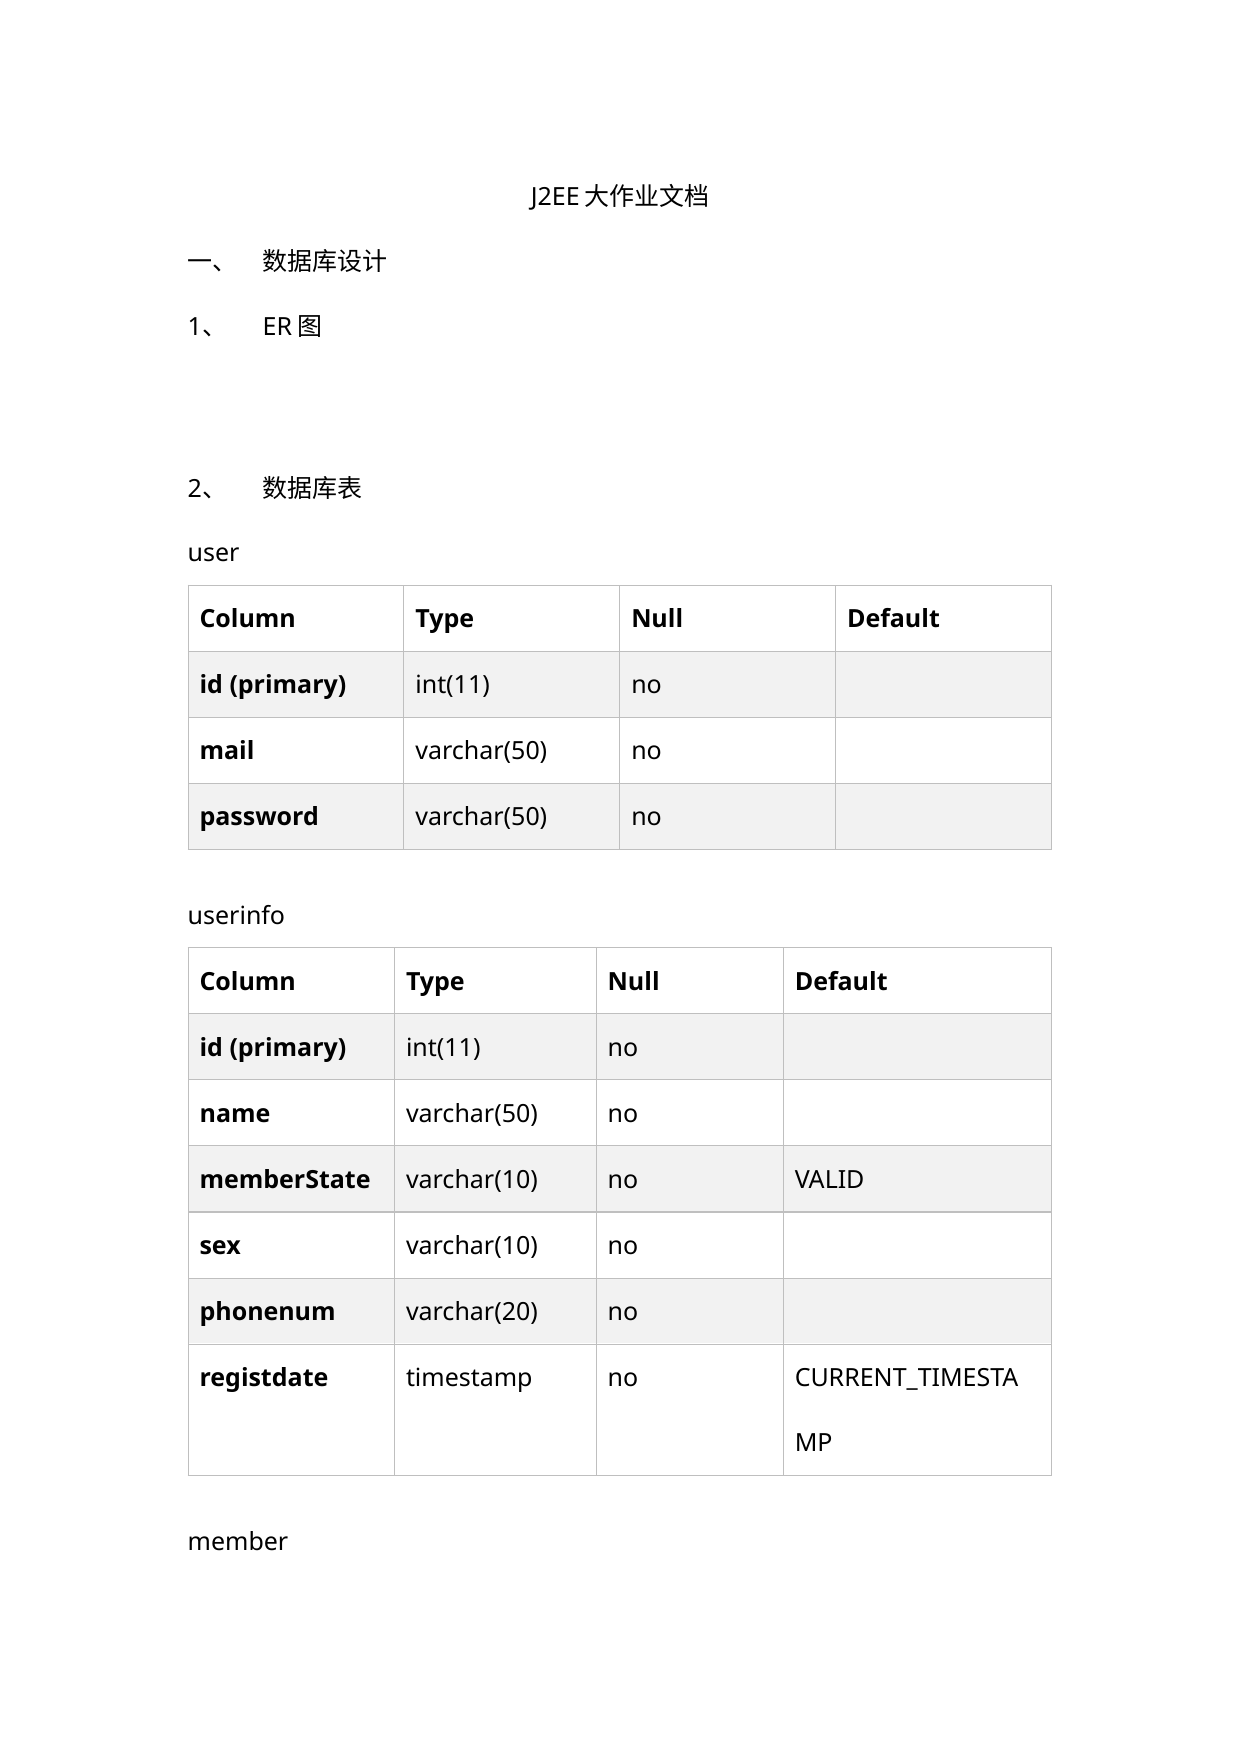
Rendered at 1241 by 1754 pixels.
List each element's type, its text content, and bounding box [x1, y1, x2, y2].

table_cell varchar(20) [395, 1279, 596, 1343]
table_cell no [597, 1014, 783, 1079]
table_cell [836, 784, 1051, 849]
table_cell int(11) [395, 1014, 596, 1079]
table_cell id (primary) [189, 652, 403, 717]
table_header Type [404, 586, 619, 651]
list 数据库表 [187, 454, 1053, 519]
table_cell name [189, 1080, 394, 1145]
table_cell [784, 1279, 1051, 1343]
table_header Default [836, 586, 1051, 651]
text user [187, 519, 1053, 584]
table_cell VALID [784, 1146, 1051, 1211]
text J2EE大作业文档 [187, 162, 1053, 227]
table_cell no [597, 1279, 783, 1343]
table_cell registdate [189, 1345, 394, 1474]
table_cell no [620, 718, 835, 783]
table_cell varchar(50) [404, 784, 619, 849]
table_header Null [597, 948, 783, 1013]
table_cell [836, 718, 1051, 783]
table_cell varchar(10) [395, 1146, 596, 1211]
table_cell no [597, 1146, 783, 1211]
table_cell [836, 652, 1051, 717]
table_cell varchar(50) [395, 1080, 596, 1145]
table_cell [784, 1014, 1051, 1079]
table_cell no [597, 1213, 783, 1277]
table_cell [784, 1080, 1051, 1145]
table_cell int(11) [404, 652, 619, 717]
list 数据库设计 [187, 227, 1053, 292]
table_cell no [597, 1345, 783, 1474]
table_cell no [597, 1080, 783, 1145]
table_cell memberState [189, 1146, 394, 1211]
table_cell CURRENT_TIMESTAMP [784, 1345, 1051, 1474]
table_cell phonenum [189, 1279, 394, 1343]
table_header Column [189, 948, 394, 1013]
list ER图 [187, 292, 1053, 357]
text member [187, 1508, 1053, 1573]
table_header Null [620, 586, 835, 651]
table_cell sex [189, 1213, 394, 1277]
table_cell varchar(10) [395, 1213, 596, 1277]
table_cell varchar(50) [404, 718, 619, 783]
table_header Default [784, 948, 1051, 1013]
text userinfo [187, 882, 1053, 947]
table_cell timestamp [395, 1345, 596, 1474]
table_cell [784, 1213, 1051, 1277]
table_cell mail [189, 718, 403, 783]
table_cell id (primary) [189, 1014, 394, 1079]
table_cell no [620, 784, 835, 849]
table_cell password [189, 784, 403, 849]
table_cell no [620, 652, 835, 717]
table_header Type [395, 948, 596, 1013]
table_header Column [189, 586, 403, 651]
